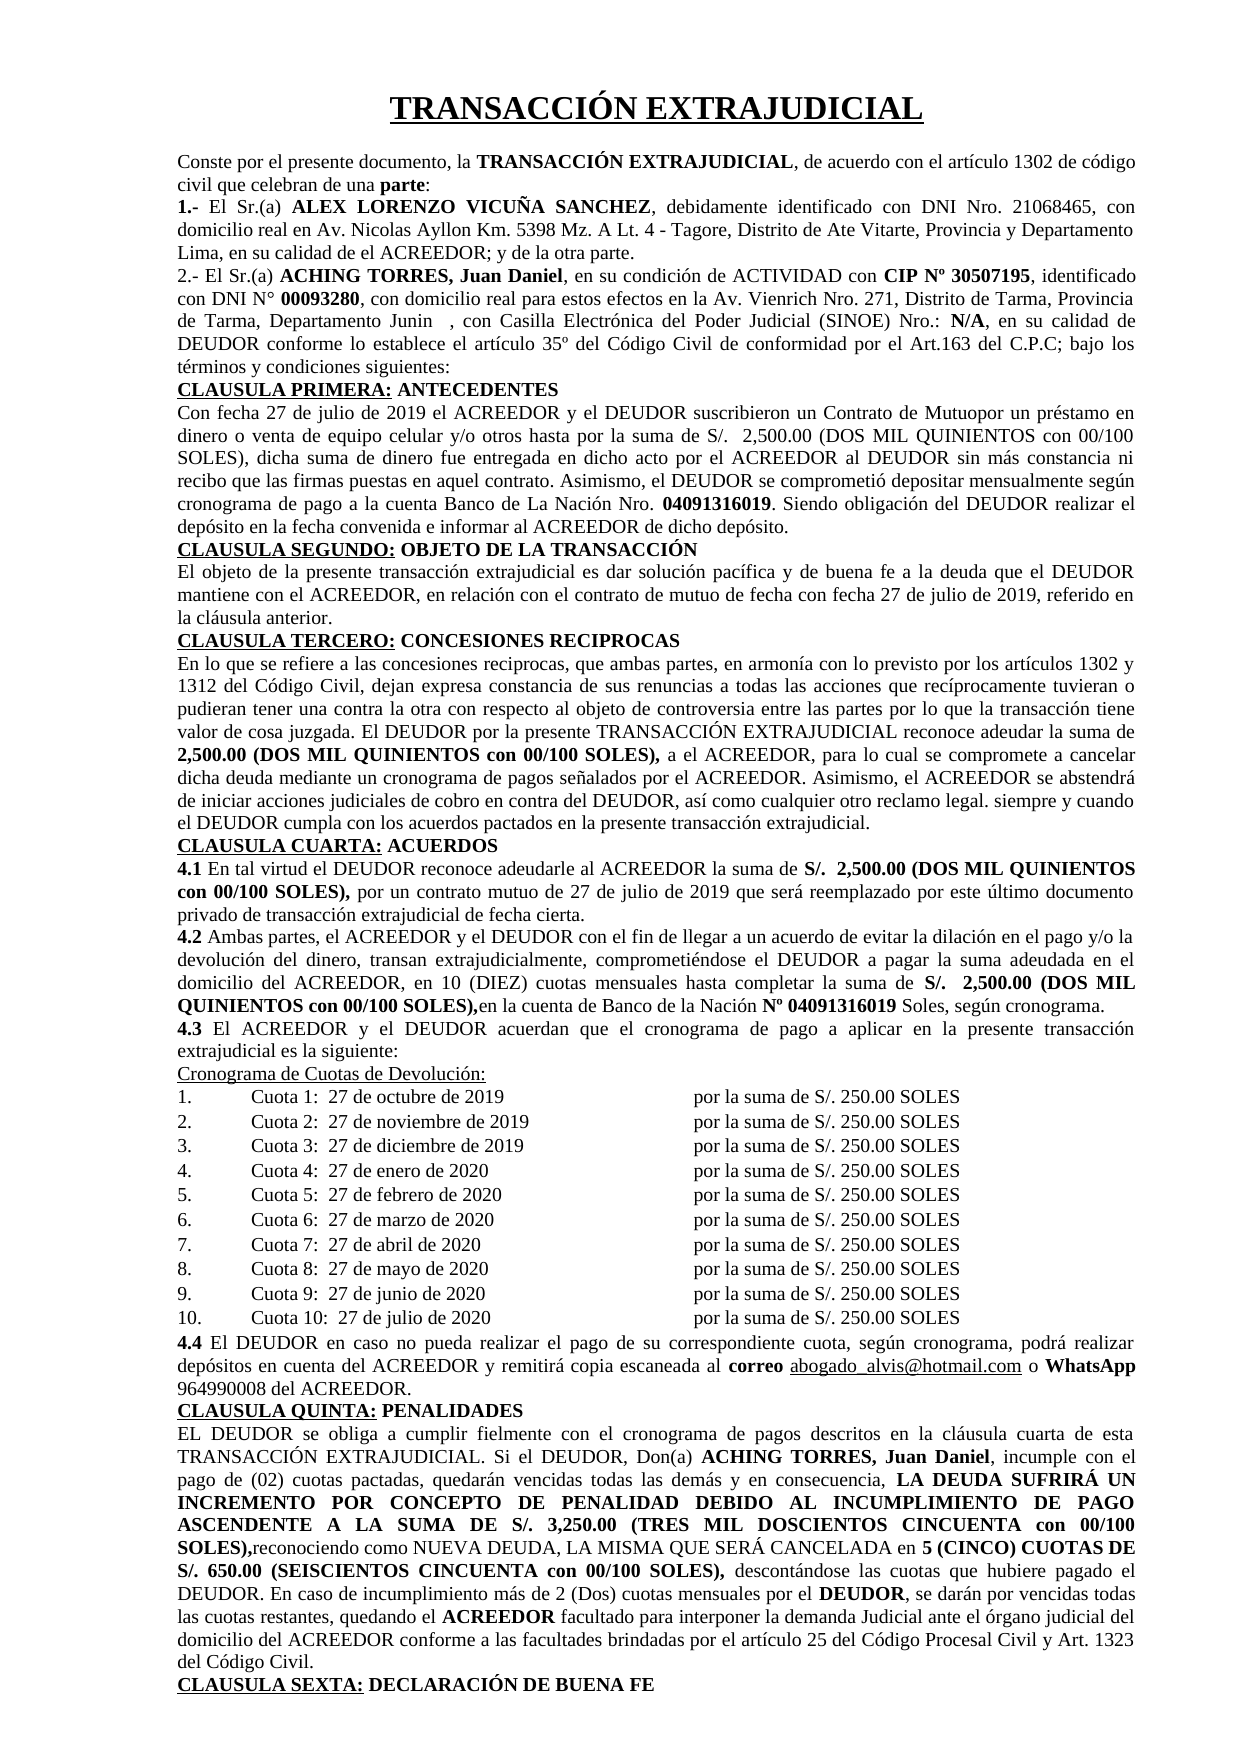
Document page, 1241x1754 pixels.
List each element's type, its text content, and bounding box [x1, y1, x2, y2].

text CLAUSULA PRIMERA: ANTECEDENTES [177, 378, 1136, 401]
text EL DEUDOR se obliga a cumplir fielmente con el cronograma de pagos descritos en la cláusula cuarta de esta TRANSACCIÓN EXTRAJUDICIAL. Si el DEUDOR, Don(a) ACHING TORRES, Juan Daniel, incumple con el pago de (02) cuotas pactadas, quedarán vencidas todas las demás y en consecuencia, LA DEUDA SUFRIRÁ UN INCREMENTO POR CONCEPTO DE PENALIDAD DEBIDO AL INCUMPLIMIENTO DE PAGO ASCENDENTE A LA SUMA DE S/. 3,250.00 (TRES MIL DOSCIENTOS CINCUENTA con 00/100 SOLES), reconociendo como NUEVA DEUDA, LA MISMA QUE SERÁ CANCELADA en 5 (CINCO) CUOTAS DE S/. 650.00 (SEISCIENTOS CINCUENTA con 00/100 SOLES), descontándose las cuotas que hubiere pagado el DEUDOR. En caso de incumplimiento más de 2 (Dos) cuotas mensuales por el DEUDOR, se darán por vencidas todas las cuotas restantes, quedando el ACREEDOR facultado para interponer la demanda Judicial ante el órgano judicial del domicilio del ACREEDOR conforme a las facultades brindadas por el artículo 25 del Código Procesal Civil y Art. 1323 del Código Civil. [177, 1422, 1136, 1673]
text CLAUSULA QUINTA: PENALIDADES [177, 1399, 1136, 1422]
text 4.4 El DEUDOR en caso no pueda realizar el pago de su correspondiente cuota, según cronograma, podrá realizar depósitos en cuenta del ACREEDOR y remitirá copia escaneada al correo abogado_alvis@hotmail.com o WhatsApp 964990008 del ACREEDOR. [177, 1331, 1136, 1399]
text CLAUSULA SEXTA: DECLARACIÓN DE BUENA FE [177, 1673, 1136, 1696]
text El objeto de la presente transacción extrajudicial es dar solución pacífica y de buena fe a la deuda que el DEUDOR mantiene con el ACREEDOR, en relación con el contrato de mutuo de fecha con fecha 27 de julio de 2019, referido en la cláusula anterior. [177, 560, 1136, 629]
text 2.- El Sr.(a) ACHING TORRES, Juan Daniel, en su condición de ACTIVIDAD con CIP Nº 30507195, identificado con DNI N° 00093280, con domicilio real para estos efectos en la Av. Vienrich Nro. 271, Distrito de Tarma, Provincia de Tarma, Departamento Junin , con Casilla Electrónica del Poder Judicial (SINOE) Nro.: N/A, en su calidad de DEUDOR conforme lo establece el artículo 35º del Código Civil de conformidad por el Art.163 del C.P.C; bajo los términos y condiciones siguientes: [177, 264, 1136, 378]
text 1.- El Sr.(a) ALEX LORENZO VICUÑA SANCHEZ, debidamente identificado con DNI Nro. 21068465, con domicilio real en Av. Nicolas Ayllon Km. 5398 Mz. A Lt. 4 - Tagore, Distrito de Ate Vitarte, Provincia y Departamento Lima, en su calidad de el ACREEDOR; y de la otra parte. [177, 195, 1136, 264]
text CLAUSULA TERCERO: CONCESIONES RECIPROCAS [177, 629, 1136, 652]
text CLAUSULA SEGUNDO: OBJETO DE LA TRANSACCIÓN [177, 538, 1136, 560]
text 6. Cuota 6: 27 de marzo de 2020 por la suma de S/. 250.00 SOLES [177, 1208, 1136, 1231]
text TRANSACCIÓN EXTRAJUDICIAL [177, 89, 1136, 127]
text 5. Cuota 5: 27 de febrero de 2020 por la suma de S/. 250.00 SOLES [177, 1183, 1136, 1206]
text CLAUSULA CUARTA: ACUERDOS [177, 834, 1136, 857]
text 9. Cuota 9: 27 de junio de 2020 por la suma de S/. 250.00 SOLES [177, 1282, 1136, 1304]
text 8. Cuota 8: 27 de mayo de 2020 por la suma de S/. 250.00 SOLES [177, 1257, 1136, 1280]
text 4. Cuota 4: 27 de enero de 2020 por la suma de S/. 250.00 SOLES [177, 1159, 1136, 1182]
text En lo que se refiere a las concesiones reciprocas, que ambas partes, en armonía con lo previsto por los artículos 1302 y 1312 del Código Civil, dejan expresa constancia de sus renuncias a todas las acciones que recíprocamente tuvieran o pudieran tener una contra la otra con respecto al objeto de controversia entre las partes por lo que la transacción tiene valor de cosa juzgada. El DEUDOR por la presente TRANSACCIÓN EXTRAJUDICIAL reconoce adeudar la suma de 2,500.00 (DOS MIL QUINIENTOS con 00/100 SOLES), a el ACREEDOR, para lo cual se compromete a cancelar dicha deuda mediante un cronograma de pagos señalados por el ACREEDOR. Asimismo, el ACREEDOR se abstendrá de iniciar acciones judiciales de cobro en contra del DEUDOR, así como cualquier otro reclamo legal. siempre y cuando el DEUDOR cumpla con los acuerdos pactados en la presente transacción extrajudicial. [177, 652, 1136, 834]
text Con fecha 27 de julio de 2019 el ACREEDOR y el DEUDOR suscribieron un Contrato de Mutuo por un préstamo en dinero o venta de equipo celular y/o otros hasta por la suma de S/. 2,500.00 (DOS MIL QUINIENTOS con 00/100 SOLES), dicha suma de dinero fue entregada en dicho acto por el ACREEDOR al DEUDOR sin más constancia ni recibo que las firmas puestas en aquel contrato. Asimismo, el DEUDOR se comprometió depositar mensualmente según cronograma de pago a la cuenta Banco de La Nación Nro. 04091316019. Siendo obligación del DEUDOR realizar el depósito en la fecha convenida e informar al ACREEDOR de dicho depósito. [177, 401, 1136, 538]
text 4.1 En tal virtud el DEUDOR reconoce adeudarle al ACREEDOR la suma de S/. 2,500.00 (DOS MIL QUINIENTOS con 00/100 SOLES), por un contrato mutuo de 27 de julio de 2019 que será reemplazado por este último documento privado de transacción extrajudicial de fecha cierta. [177, 857, 1136, 925]
text 4.2 Ambas partes, el ACREEDOR y el DEUDOR con el fin de llegar a un acuerdo de evitar la dilación en el pago y/o la devolución del dinero, transan extrajudicialmente, comprometiéndose el DEUDOR a pagar la suma adeudada en el domicilio del ACREEDOR, en 10 (DIEZ) cuotas mensuales hasta completar la suma de S/. 2,500.00 (DOS MIL QUINIENTOS con 00/100 SOLES), en la cuenta de Banco de la Nación Nº 04091316019 Soles, según cronograma. [177, 925, 1136, 1017]
text 7. Cuota 7: 27 de abril de 2020 por la suma de S/. 250.00 SOLES [177, 1233, 1136, 1255]
text 10. Cuota 10: 27 de julio de 2020 por la suma de S/. 250.00 SOLES [177, 1306, 1136, 1329]
text 3. Cuota 3: 27 de diciembre de 2019 por la suma de S/. 250.00 SOLES [177, 1134, 1136, 1157]
text Conste por el presente documento, la TRANSACCIÓN EXTRAJUDICIAL, de acuerdo con el artículo 1302 de código civil que celebran de una parte: [177, 150, 1136, 195]
text 1. Cuota 1: 27 de octubre de 2019 por la suma de S/. 250.00 SOLES [177, 1085, 1136, 1108]
text 2. Cuota 2: 27 de noviembre de 2019 por la suma de S/. 250.00 SOLES [177, 1110, 1136, 1132]
text Cronograma de Cuotas de Devolución: [177, 1062, 1136, 1085]
text 4.3 El ACREEDOR y el DEUDOR acuerdan que el cronograma de pago a aplicar en la presente transacción extrajudicial es la siguiente: [177, 1017, 1136, 1062]
